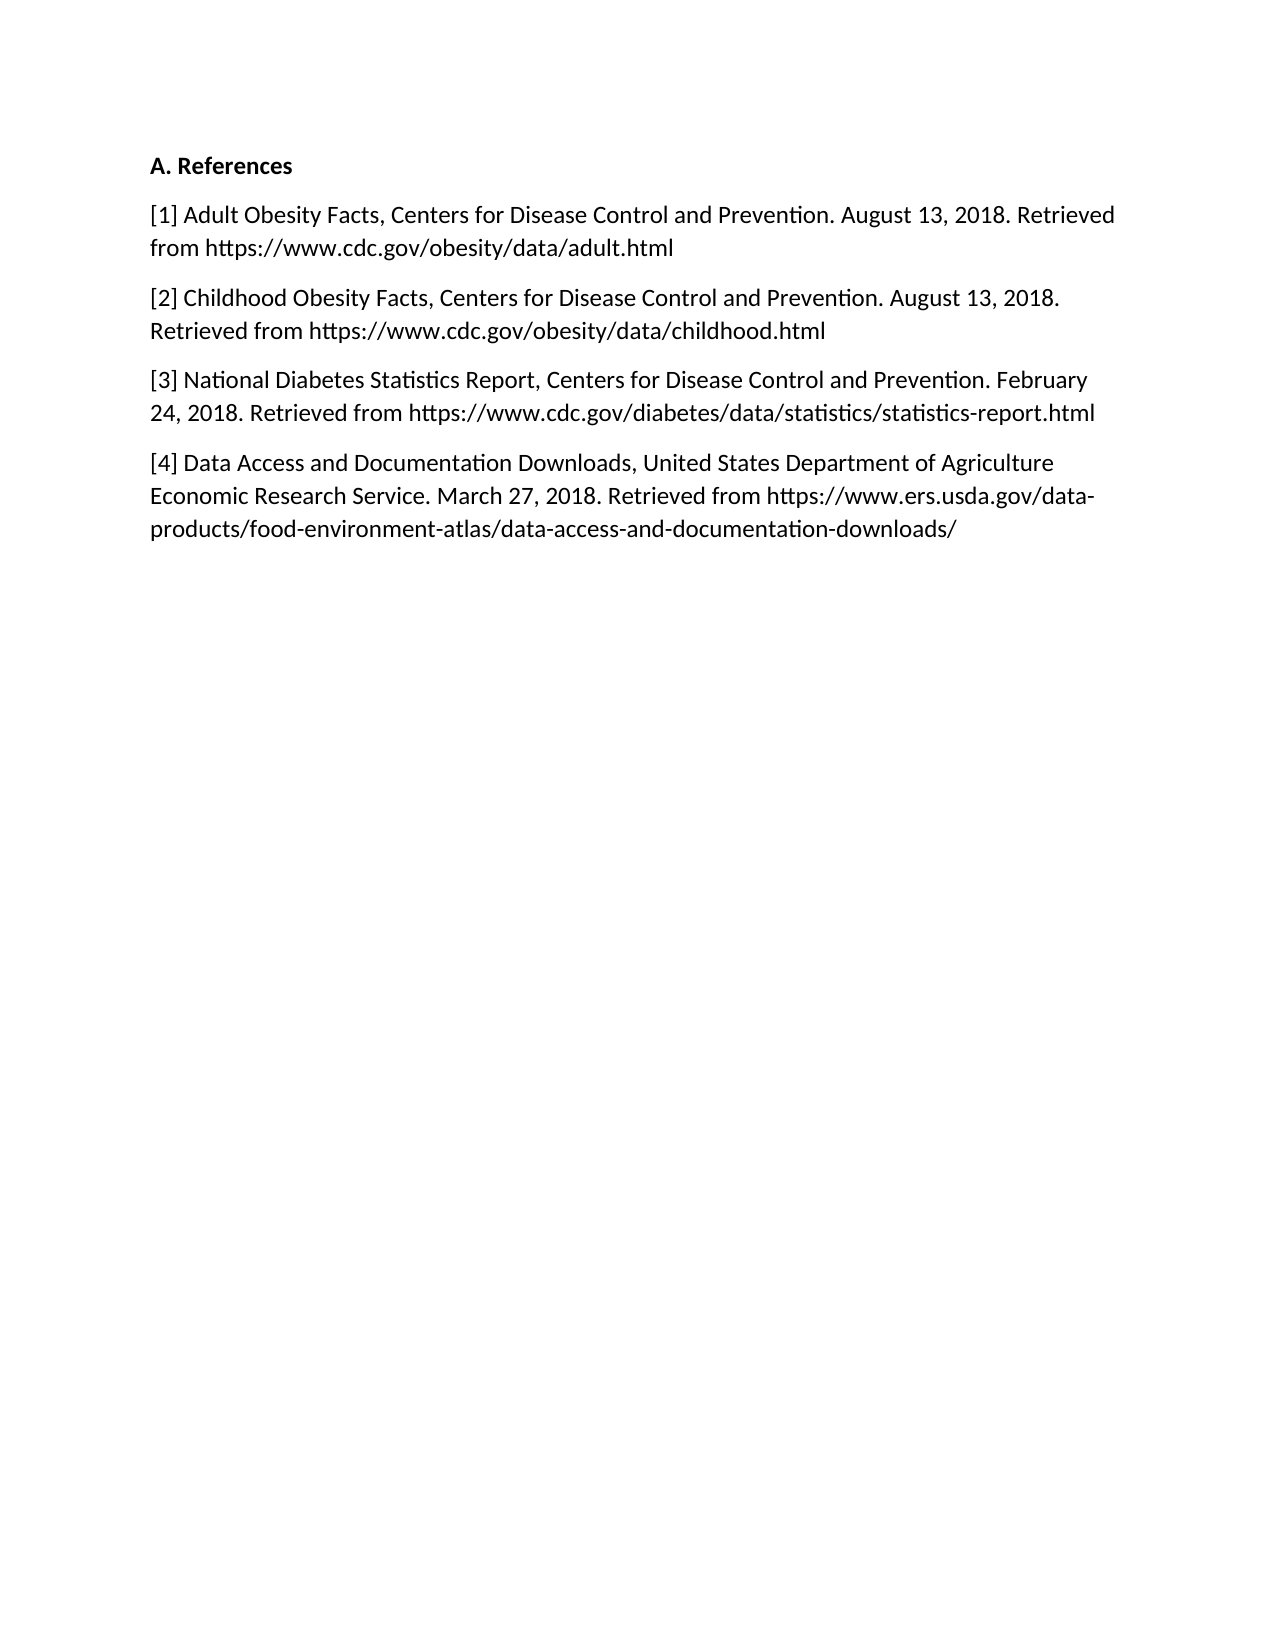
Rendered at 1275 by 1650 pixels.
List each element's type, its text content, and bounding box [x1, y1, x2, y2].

text [4] Data Access and Documentation Downloads, United States Department of Agriculture Economic Research Service. March 27, 2018. Retrieved from https://www.ers.usda.gov/data-products/food-environment-atlas/data-access-and-documentation-downloads/ [150, 447, 1125, 543]
text [2] Childhood Obesity Facts, Centers for Disease Control and Prevention. August 13, 2018. Retrieved from https://www.cdc.gov/obesity/data/childhood.html [150, 282, 1125, 346]
list A. References [150, 150, 1125, 181]
text [1] Adult Obesity Facts, Centers for Disease Control and Prevention. August 13, 2018. Retrieved from https://www.cdc.gov/obesity/data/adult.html [150, 199, 1125, 263]
text [3] National Diabetes Statistics Report, Centers for Disease Control and Prevention. February 24, 2018. Retrieved from https://www.cdc.gov/diabetes/data/statistics/statistics-report.html [150, 364, 1125, 428]
